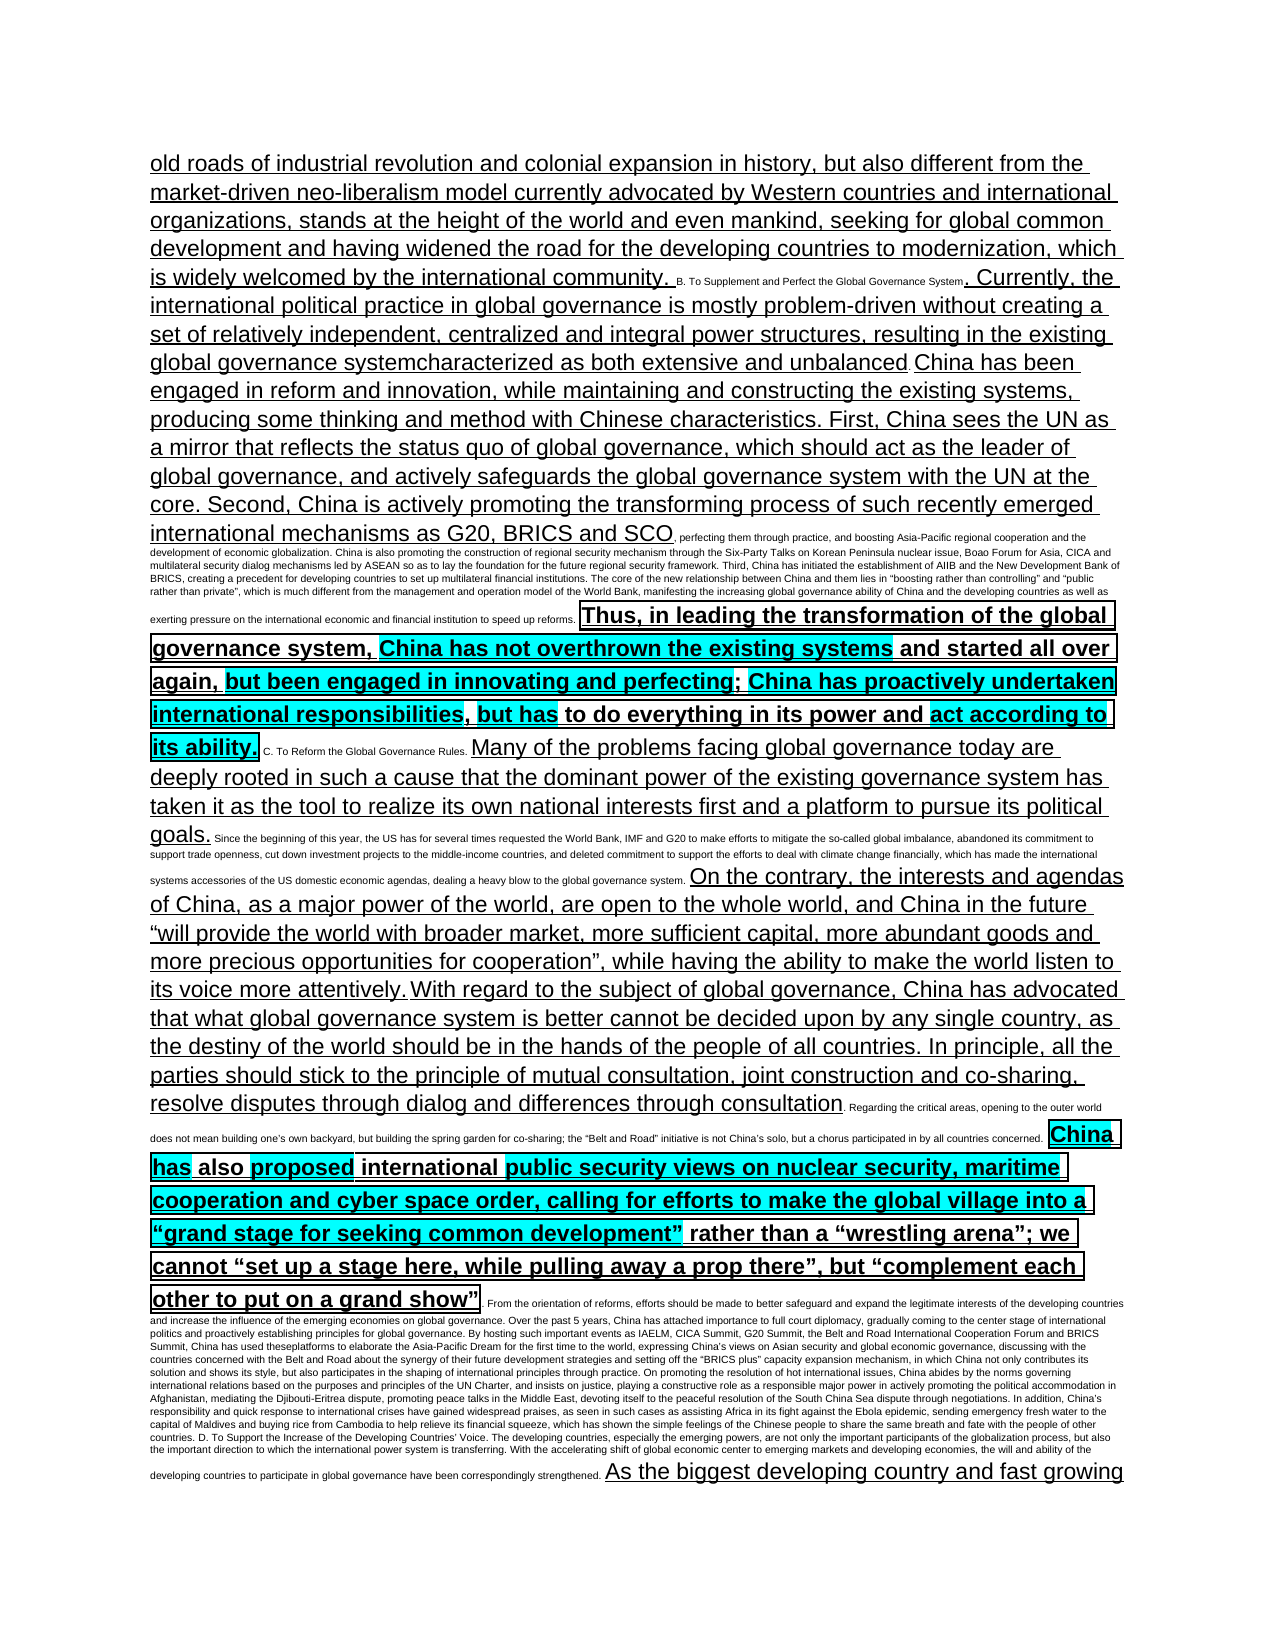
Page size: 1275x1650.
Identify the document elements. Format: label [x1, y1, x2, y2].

text [150, 150, 1125, 1484]
